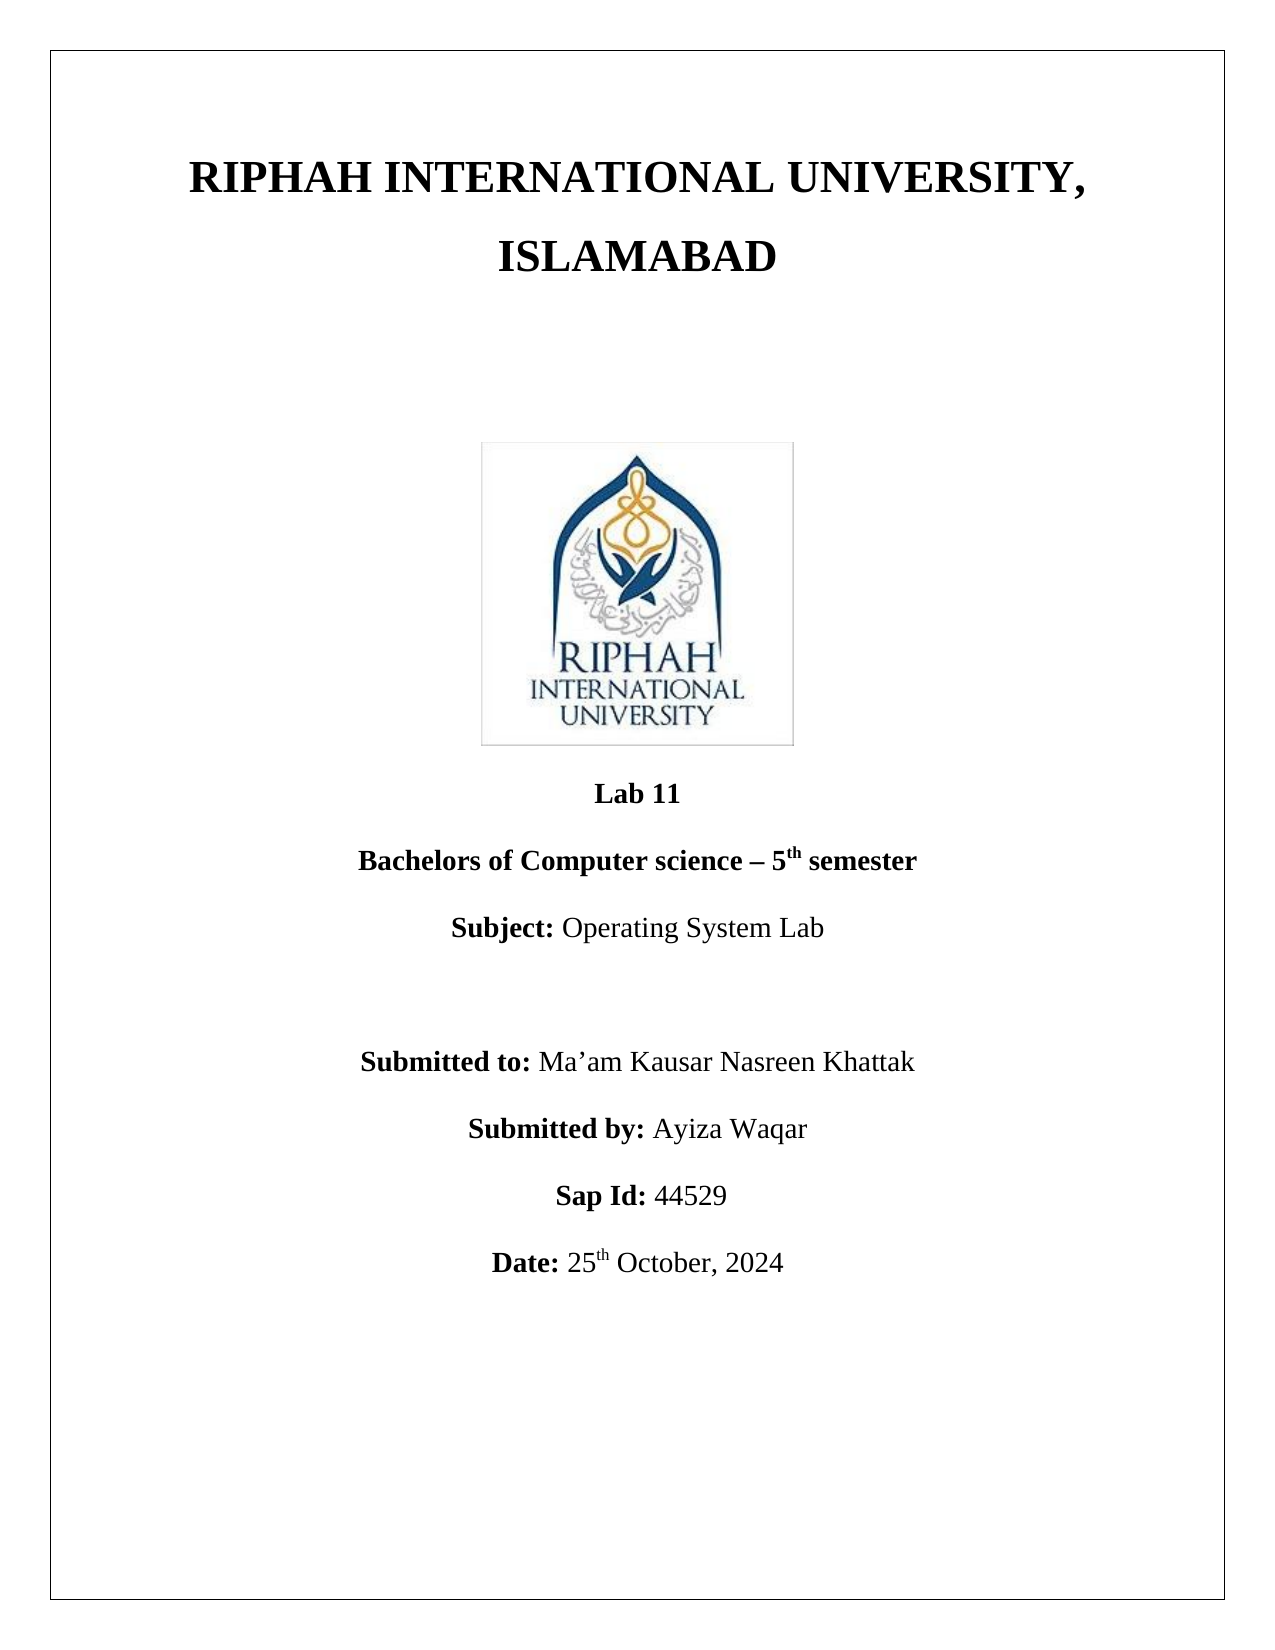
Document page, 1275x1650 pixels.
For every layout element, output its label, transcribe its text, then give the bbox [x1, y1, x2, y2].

text Lab 11 [150, 776, 1125, 809]
text RIPHAH INTERNATIONAL UNIVERSITY, ISLAMABAD [150, 150, 1125, 282]
text Subject: Operating System Lab [150, 910, 1125, 943]
text Bachelors of Computer science – 5th semester [150, 843, 1125, 876]
text Submitted to: Ma’am Kausar Nasreen Khattak [150, 1044, 1125, 1077]
text Sap Id: 44529 [150, 1178, 1125, 1211]
picture [481, 442, 794, 746]
text Date: 25th October, 2024 [150, 1245, 1125, 1278]
text Submitted by: Ayiza Waqar [150, 1111, 1125, 1144]
